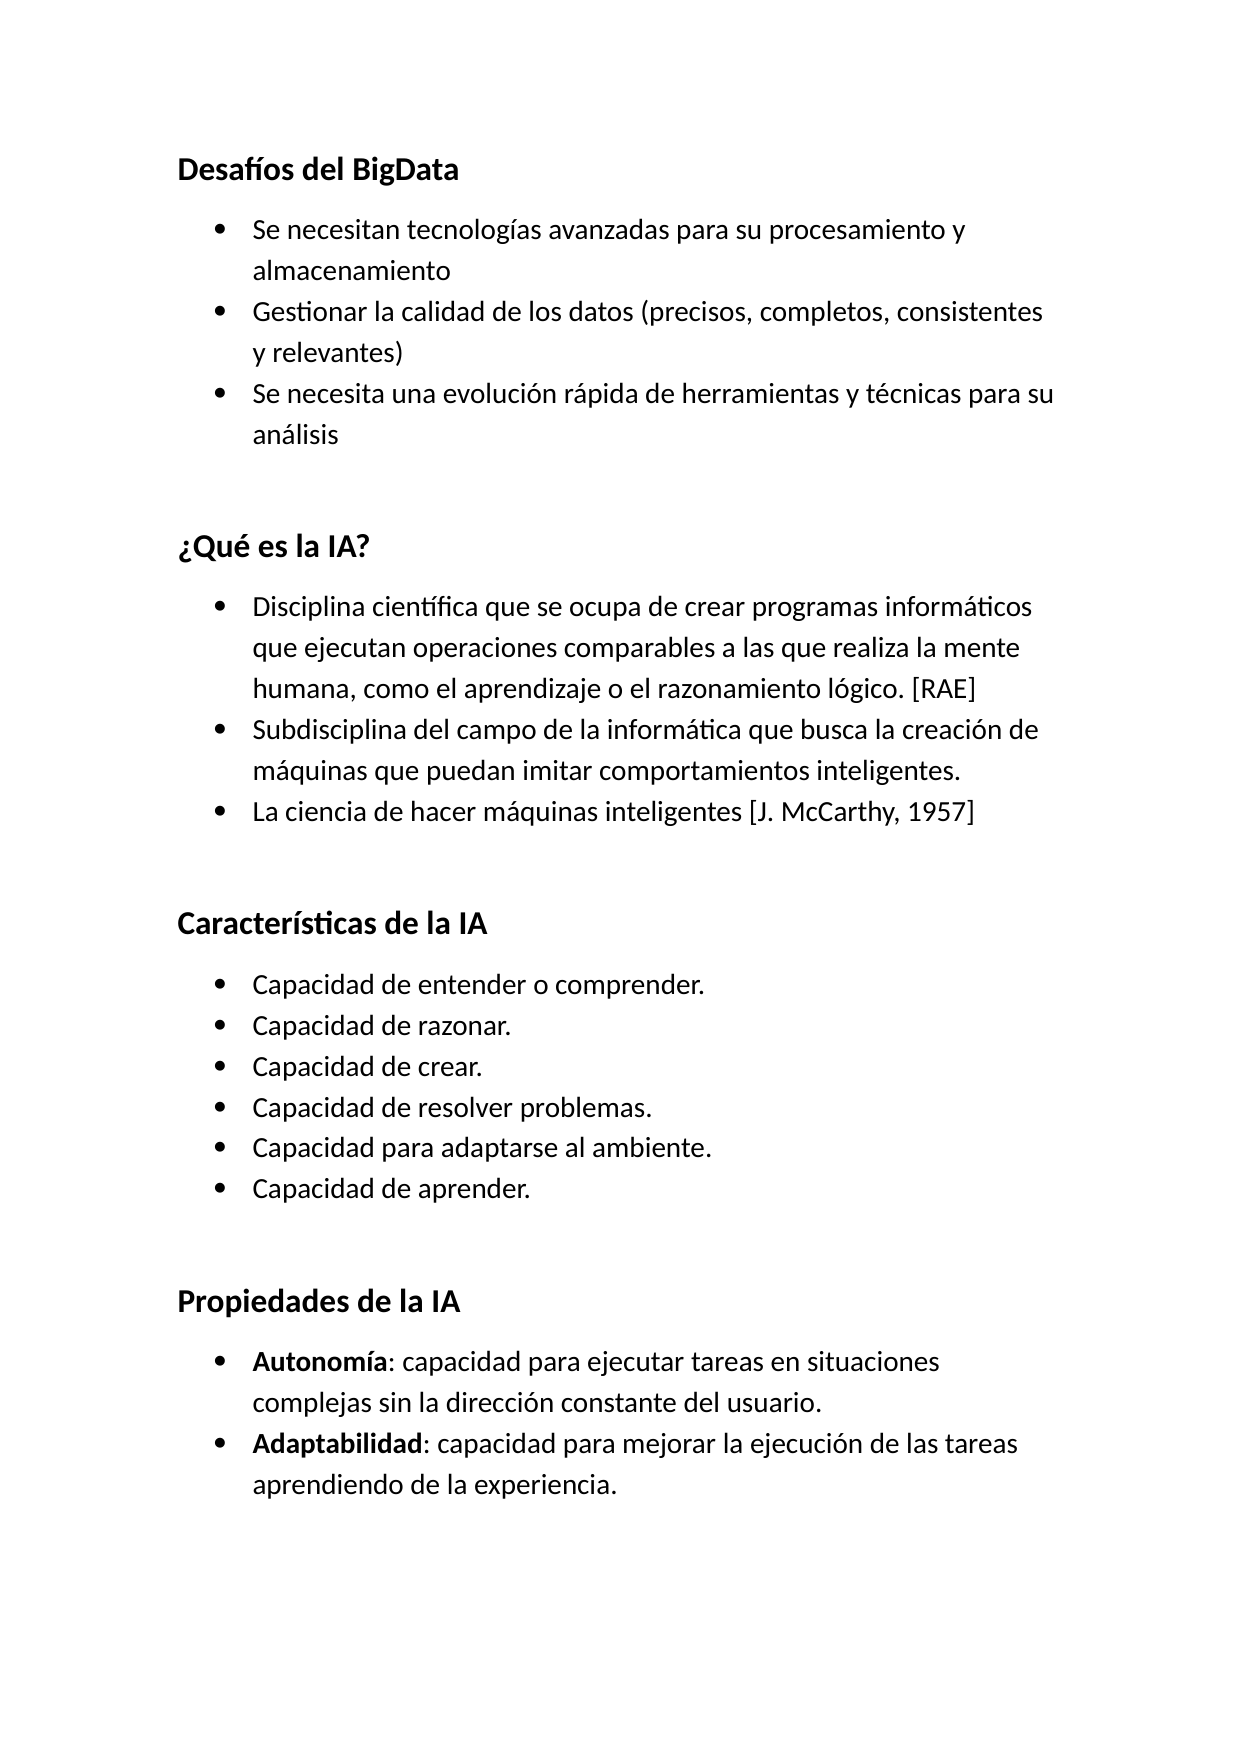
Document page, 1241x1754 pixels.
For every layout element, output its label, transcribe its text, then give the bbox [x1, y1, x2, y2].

text Desafíos del BigData [177, 148, 1063, 188]
list Capacidad de aprender. [215, 1171, 1063, 1206]
list Capacidad de resolver problemas. [215, 1089, 1063, 1124]
list Capacidad de crear. [215, 1048, 1063, 1083]
list Gestionar la calidad de los datos (precisos, completos, consistentes y relevantes) [215, 293, 1063, 369]
list La ciencia de hacer máquinas inteligentes [J. McCarthy, 1957] [215, 793, 1063, 829]
list Autonomía: capacidad para ejecutar tareas en situaciones complejas sin la dirección constante del usuario. [215, 1343, 1063, 1420]
list Se necesitan tecnologías avanzadas para su procesamiento y almacenamiento [215, 211, 1063, 288]
list Disciplina científica que se ocupa de crear programas informáticos que ejecutan operaciones comparables a las que realiza la mente humana, como el aprendizaje o el razonamiento lógico. [RAE] [215, 588, 1063, 706]
list Adaptabilidad: capacidad para mejorar la ejecución de las tareas aprendiendo de la experiencia. [215, 1425, 1063, 1502]
list Capacidad de entender o comprender. [215, 966, 1063, 1001]
text ¿Qué es la IA? [177, 525, 1063, 566]
list Capacidad para adaptarse al ambiente. [215, 1129, 1063, 1165]
list Subdisciplina del campo de la informática que busca la creación de máquinas que puedan imitar comportamientos inteligentes. [215, 711, 1063, 788]
list Se necesita una evolución rápida de herramientas y técnicas para su análisis [215, 375, 1063, 451]
text Características de la IA [177, 902, 1063, 943]
list Capacidad de razonar. [215, 1007, 1063, 1042]
text Propiedades de la IA [177, 1280, 1063, 1321]
